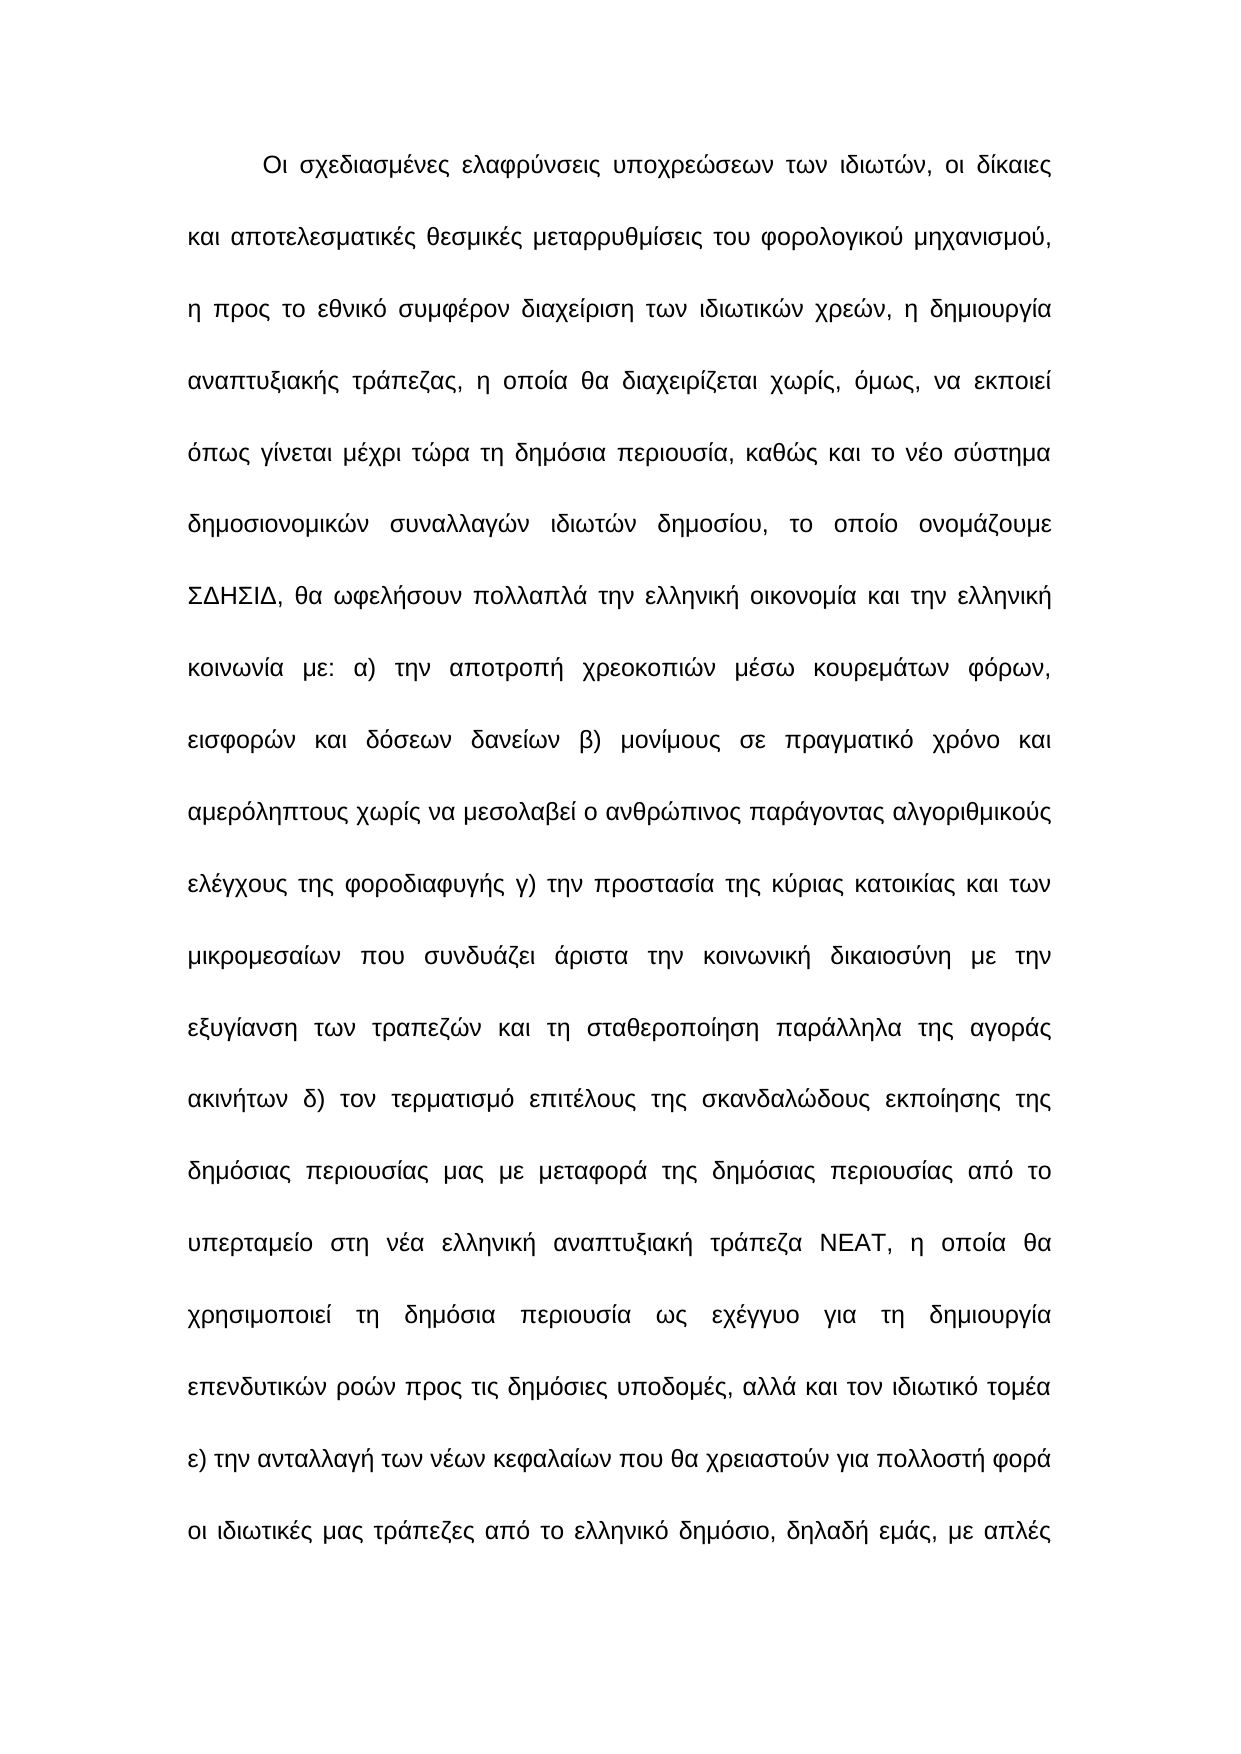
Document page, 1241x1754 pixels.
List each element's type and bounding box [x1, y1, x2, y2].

text [187, 150, 1053, 1544]
